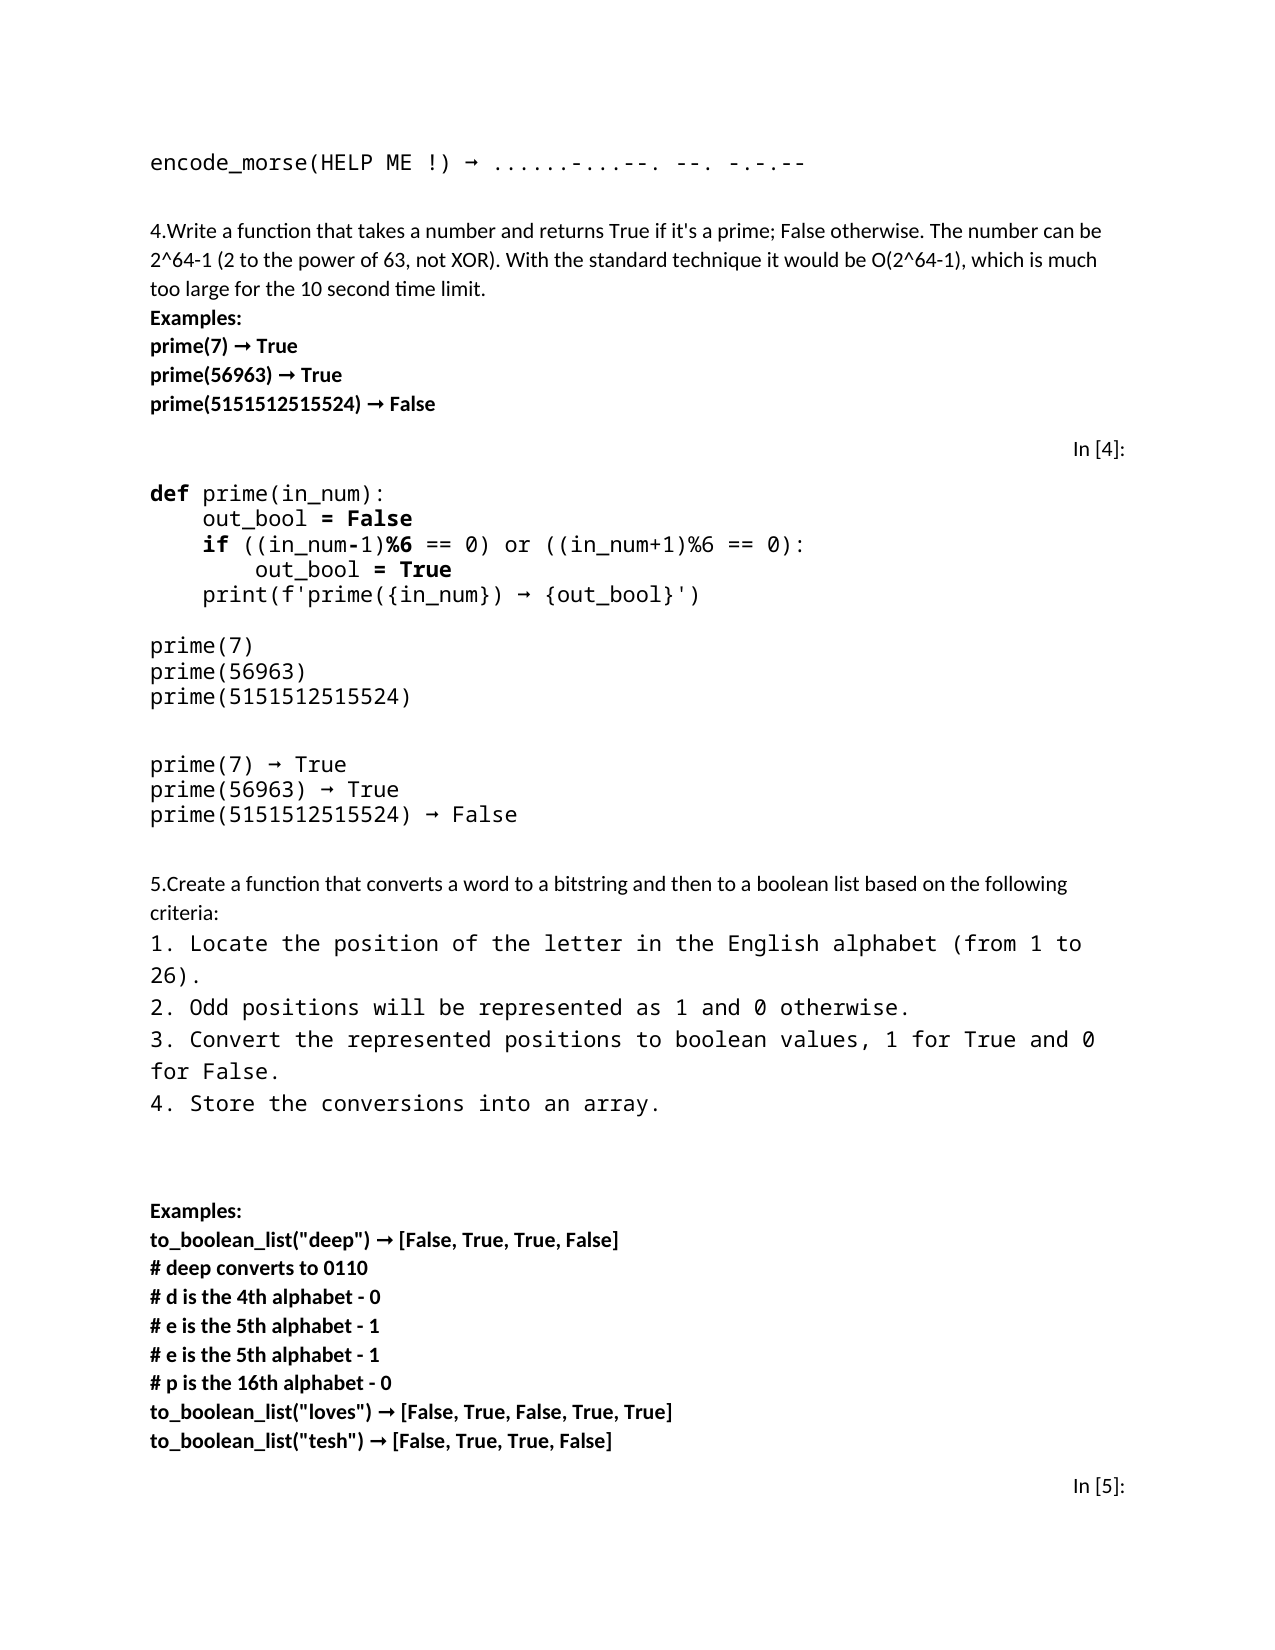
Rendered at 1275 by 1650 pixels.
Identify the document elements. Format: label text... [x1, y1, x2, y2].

subtitle 5.Create a function that converts a word to a bitstring and then to a boolean list based on the following criteria: [150, 870, 1125, 925]
text Examples: to_boolean_list("deep") ➞ [False, True, True, False] # deep converts to 0110 # d is the 4th alphabet - 0 # e is the 5th alphabet - 1 # e is the 5th alphabet - 1 # p is the 16th alphabet - 0 to_boolean_list("loves") ➞ [False, True, False, True, True] to_boolean_list("tesh") ➞ [False, True, True, False] [150, 1197, 1125, 1454]
text def prime(in_num): out_bool = False if ((in_num-1)%6 == 0) or ((in_num+1)%6 == 0): out_bool = True print(f'prime({in_num}) ➞ {out_bool}') prime(7) prime(56963) prime(5151512515524) [150, 481, 1125, 735]
text 1. Locate the position of the letter in the English alphabet (from 1 to 26). 2. Odd positions will be represented as 1 and 0 otherwise. 3. Convert the represented positions to boolean values, 1 for True and 0 for False. 4. Store the conversions into an array. [150, 927, 1125, 1178]
subtitle 4.Write a function that takes a number and returns True if it's a prime; False otherwise. The number can be 2^64-1 (2 to the power of 63, not XOR). With the standard technique it would be O(2^64-1), which is much too large for the 10 second time limit. [150, 217, 1125, 302]
text Examples: prime(7) ➞ True prime(56963) ➞ True prime(5151512515524) ➞ False [150, 304, 1125, 417]
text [150, 150, 1125, 201]
text In [5]: [150, 1472, 1125, 1499]
text In [4]: [150, 435, 1125, 462]
text prime(7) ➞ True prime(56963) ➞ True prime(5151512515524) ➞ False [150, 752, 1125, 853]
